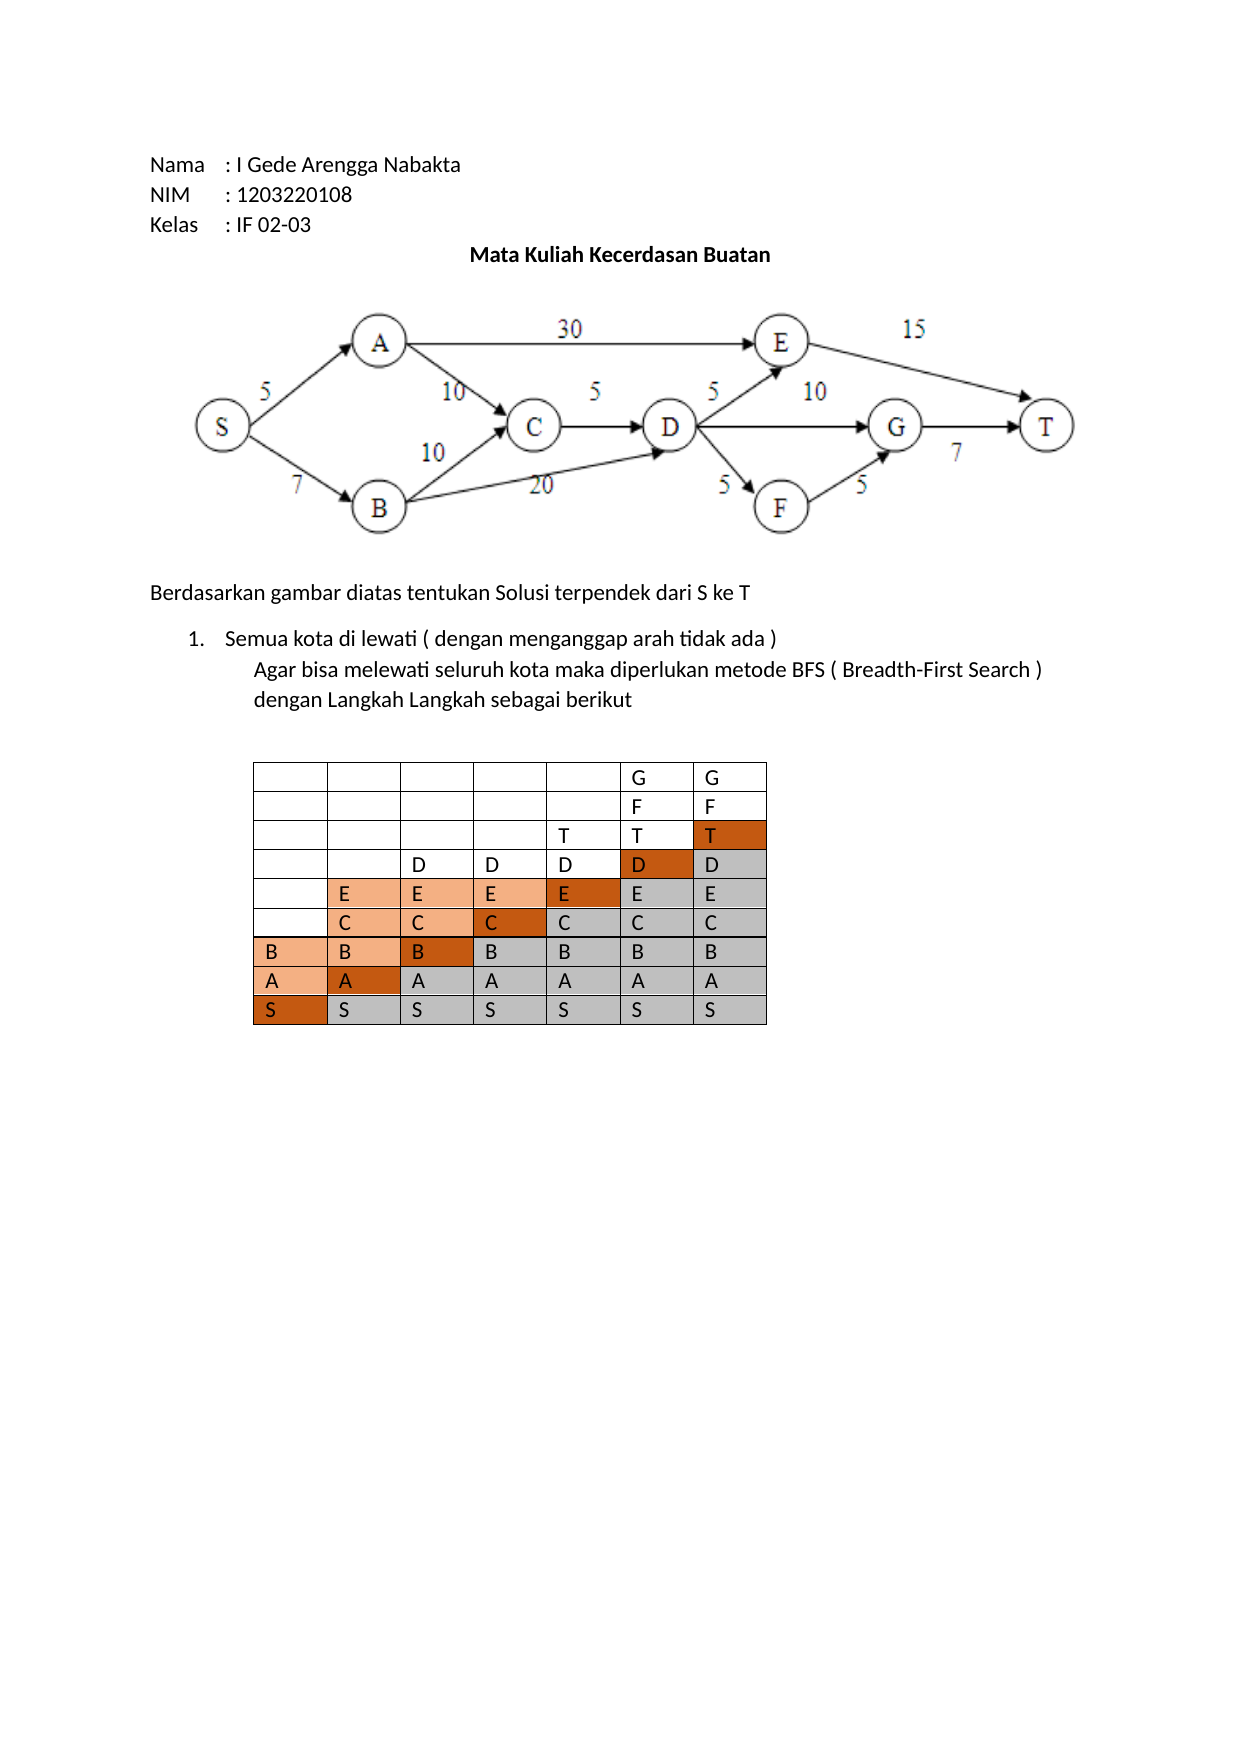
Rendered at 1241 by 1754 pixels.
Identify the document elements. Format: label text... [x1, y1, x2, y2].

table_cell D [547, 850, 620, 878]
table_cell [254, 850, 327, 878]
table_cell [547, 792, 620, 820]
table_cell [254, 821, 327, 849]
table_cell A [474, 967, 546, 994]
table_cell E [694, 879, 766, 907]
table_cell [328, 850, 400, 878]
table_cell B [474, 938, 546, 966]
table_cell C [621, 909, 693, 936]
table_cell [474, 821, 546, 849]
table_cell E [328, 879, 400, 907]
table_cell [254, 792, 327, 820]
text NIM : 1203220108 [150, 180, 1090, 208]
table_cell [474, 792, 546, 820]
list Semua kota di lewati ( dengan menganggap arah tidak ada ) [187, 624, 1090, 653]
text Kelas : IF 02-03 [150, 210, 1090, 238]
table_cell E [621, 879, 693, 907]
text Berdasarkan gambar diatas tentukan Solusi terpendek dari S ke T [150, 578, 1090, 606]
table_cell B [694, 938, 766, 966]
table_cell T [694, 821, 766, 849]
table_header [254, 763, 327, 791]
table_cell B [547, 938, 620, 966]
table_cell S [254, 996, 327, 1024]
table_header G [694, 763, 766, 791]
table_cell B [254, 938, 327, 966]
table_cell B [328, 938, 400, 966]
text Mata Kuliah Kecerdasan Buatan [150, 241, 1090, 269]
table_cell [401, 821, 473, 849]
table_cell E [401, 879, 473, 907]
table_cell A [547, 967, 620, 994]
table_header [328, 763, 400, 791]
table_cell [254, 879, 327, 907]
table_header G [621, 763, 693, 791]
table_cell [401, 792, 473, 820]
table_cell D [401, 850, 473, 878]
picture [150, 287, 1091, 559]
table_cell S [401, 996, 473, 1024]
text Nama : I Gede Arengga Nabakta [150, 150, 1090, 178]
table_cell A [254, 967, 327, 994]
table_cell C [547, 909, 620, 936]
table_cell A [694, 967, 766, 994]
table_cell C [401, 909, 473, 936]
table_cell S [474, 996, 546, 1024]
table_cell S [547, 996, 620, 1024]
table_header [547, 763, 620, 791]
table_cell S [328, 996, 400, 1024]
table_cell A [401, 967, 473, 994]
table_cell F [621, 792, 693, 820]
table_cell [328, 792, 400, 820]
table_cell A [621, 967, 693, 994]
table_cell D [694, 850, 766, 878]
table_cell E [547, 879, 620, 907]
table_cell C [694, 909, 766, 936]
table_cell B [621, 938, 693, 966]
table_cell C [474, 909, 546, 936]
table_cell T [621, 821, 693, 849]
table_header [474, 763, 546, 791]
table_cell T [547, 821, 620, 849]
table_cell F [694, 792, 766, 820]
table_cell [328, 821, 400, 849]
table_header [401, 763, 473, 791]
table_cell S [621, 996, 693, 1024]
table_cell [254, 909, 327, 936]
table_cell A [328, 967, 400, 994]
table_cell E [474, 879, 546, 907]
list Agar bisa melewati seluruh kota maka diperlukan metode BFS ( Breadth-First Search ) dengan Langkah Langkah sebagai berikut [253, 655, 1090, 713]
table_cell D [621, 850, 693, 878]
table_cell S [694, 996, 766, 1024]
table_cell D [474, 850, 546, 878]
table_cell B [401, 938, 473, 966]
table_cell C [328, 909, 400, 936]
